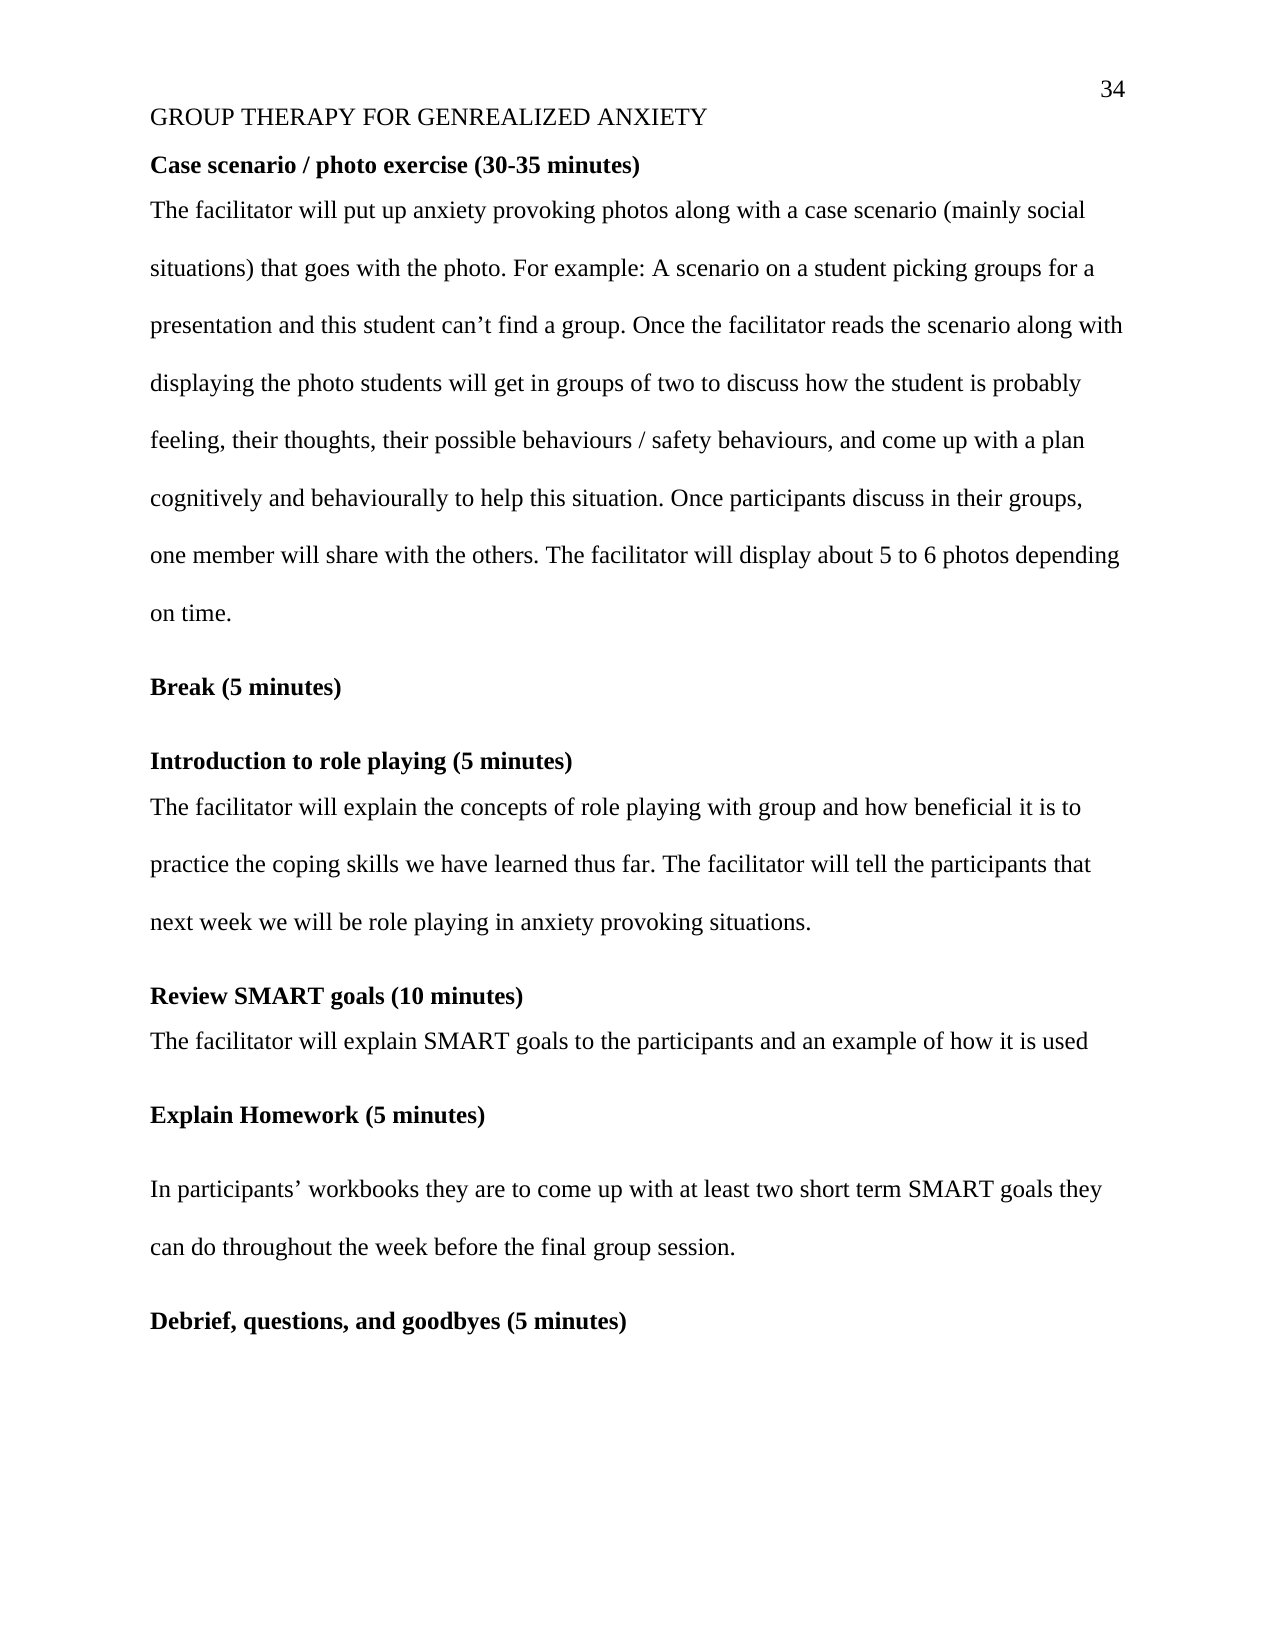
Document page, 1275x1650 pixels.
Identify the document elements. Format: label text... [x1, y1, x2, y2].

text In participants’ workbooks they are to come up with at least two short term SMART goals they can do throughout the week before the final group session. [150, 1174, 1125, 1261]
text Explain Homework (5 minutes) [150, 1100, 1125, 1129]
text Debrief, questions, and goodbyes (5 minutes) [150, 1306, 1125, 1335]
text The facilitator will explain SMART goals to the participants and an example of how it is used [150, 1026, 1125, 1055]
text Case scenario / photo exercise (30-35 minutes) [150, 150, 1125, 179]
text Introduction to role playing (5 minutes) [150, 746, 1125, 775]
text The facilitator will put up anxiety provoking photos along with a case scenario (mainly social situations) that goes with the photo. For example: A scenario on a student picking groups for a presentation and this student can’t find a group. Once the facilitator reads the scenario along with displaying the photo students will get in groups of two to discuss how the student is probably feeling, their thoughts, their possible behaviours / safety behaviours, and come up with a plan cognitively and behaviourally to help this situation. Once participants discuss in their groups, one member will share with the others. The facilitator will display about 5 to 6 photos depending on time. [150, 195, 1125, 627]
text The facilitator will explain the concepts of role playing with group and how beneficial it is to practice the coping skills we have learned thus far. The facilitator will tell the participants that next week we will be role playing in anxiety provoking situations. [150, 792, 1125, 935]
text Review SMART goals (10 minutes) [150, 981, 1125, 1009]
text Break (5 minutes) [150, 672, 1125, 701]
